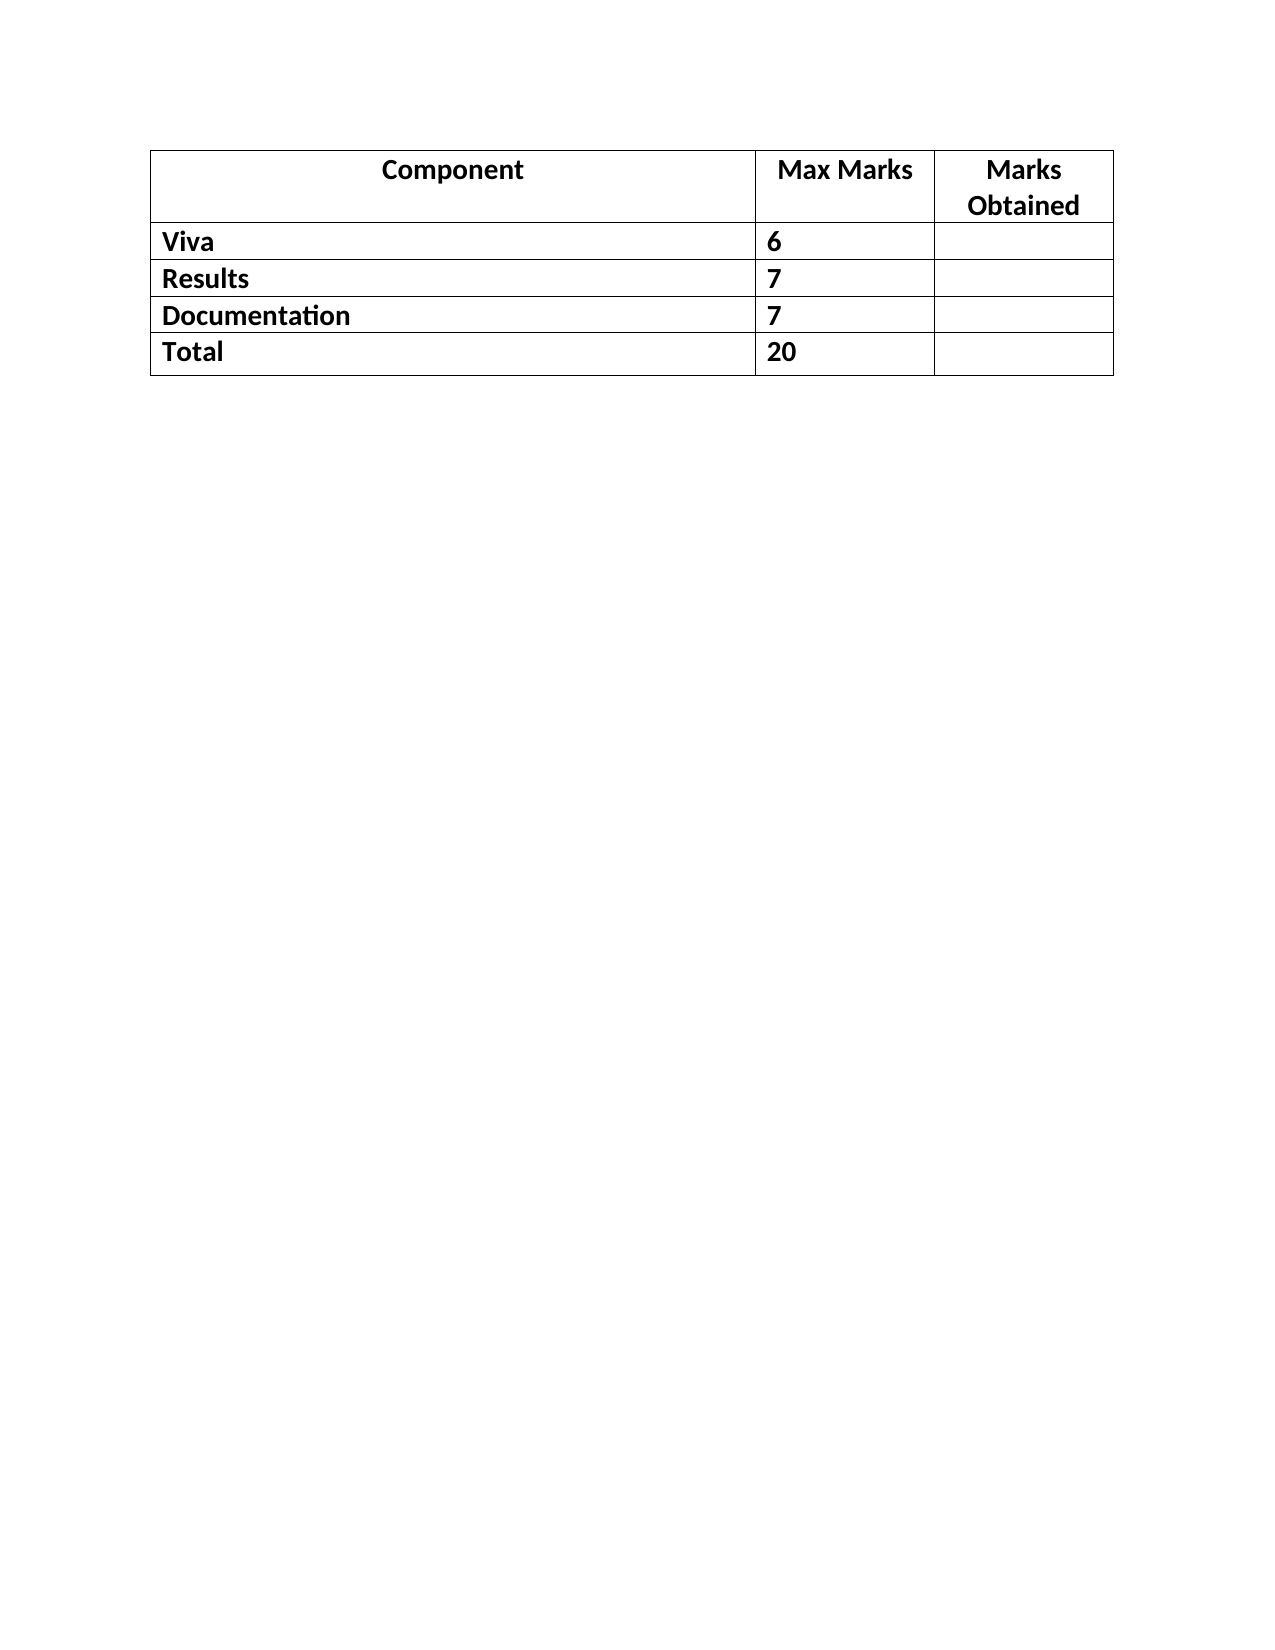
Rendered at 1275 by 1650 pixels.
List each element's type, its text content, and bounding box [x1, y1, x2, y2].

table_cell 7 [756, 260, 934, 296]
table_cell 20 [756, 333, 934, 375]
table_cell [935, 260, 1113, 296]
table_header Max Marks [756, 151, 934, 222]
table_cell 6 [756, 223, 934, 259]
table_header Marks Obtained [935, 151, 1113, 222]
table_cell Documentation [151, 297, 755, 332]
table_cell Viva [151, 223, 755, 259]
table_cell [935, 333, 1113, 375]
table_cell 7 [756, 297, 934, 332]
table_cell Total [151, 333, 755, 375]
table_cell Results [151, 260, 755, 296]
table_cell [935, 297, 1113, 332]
table_cell [935, 223, 1113, 259]
table_header Component [151, 151, 755, 222]
